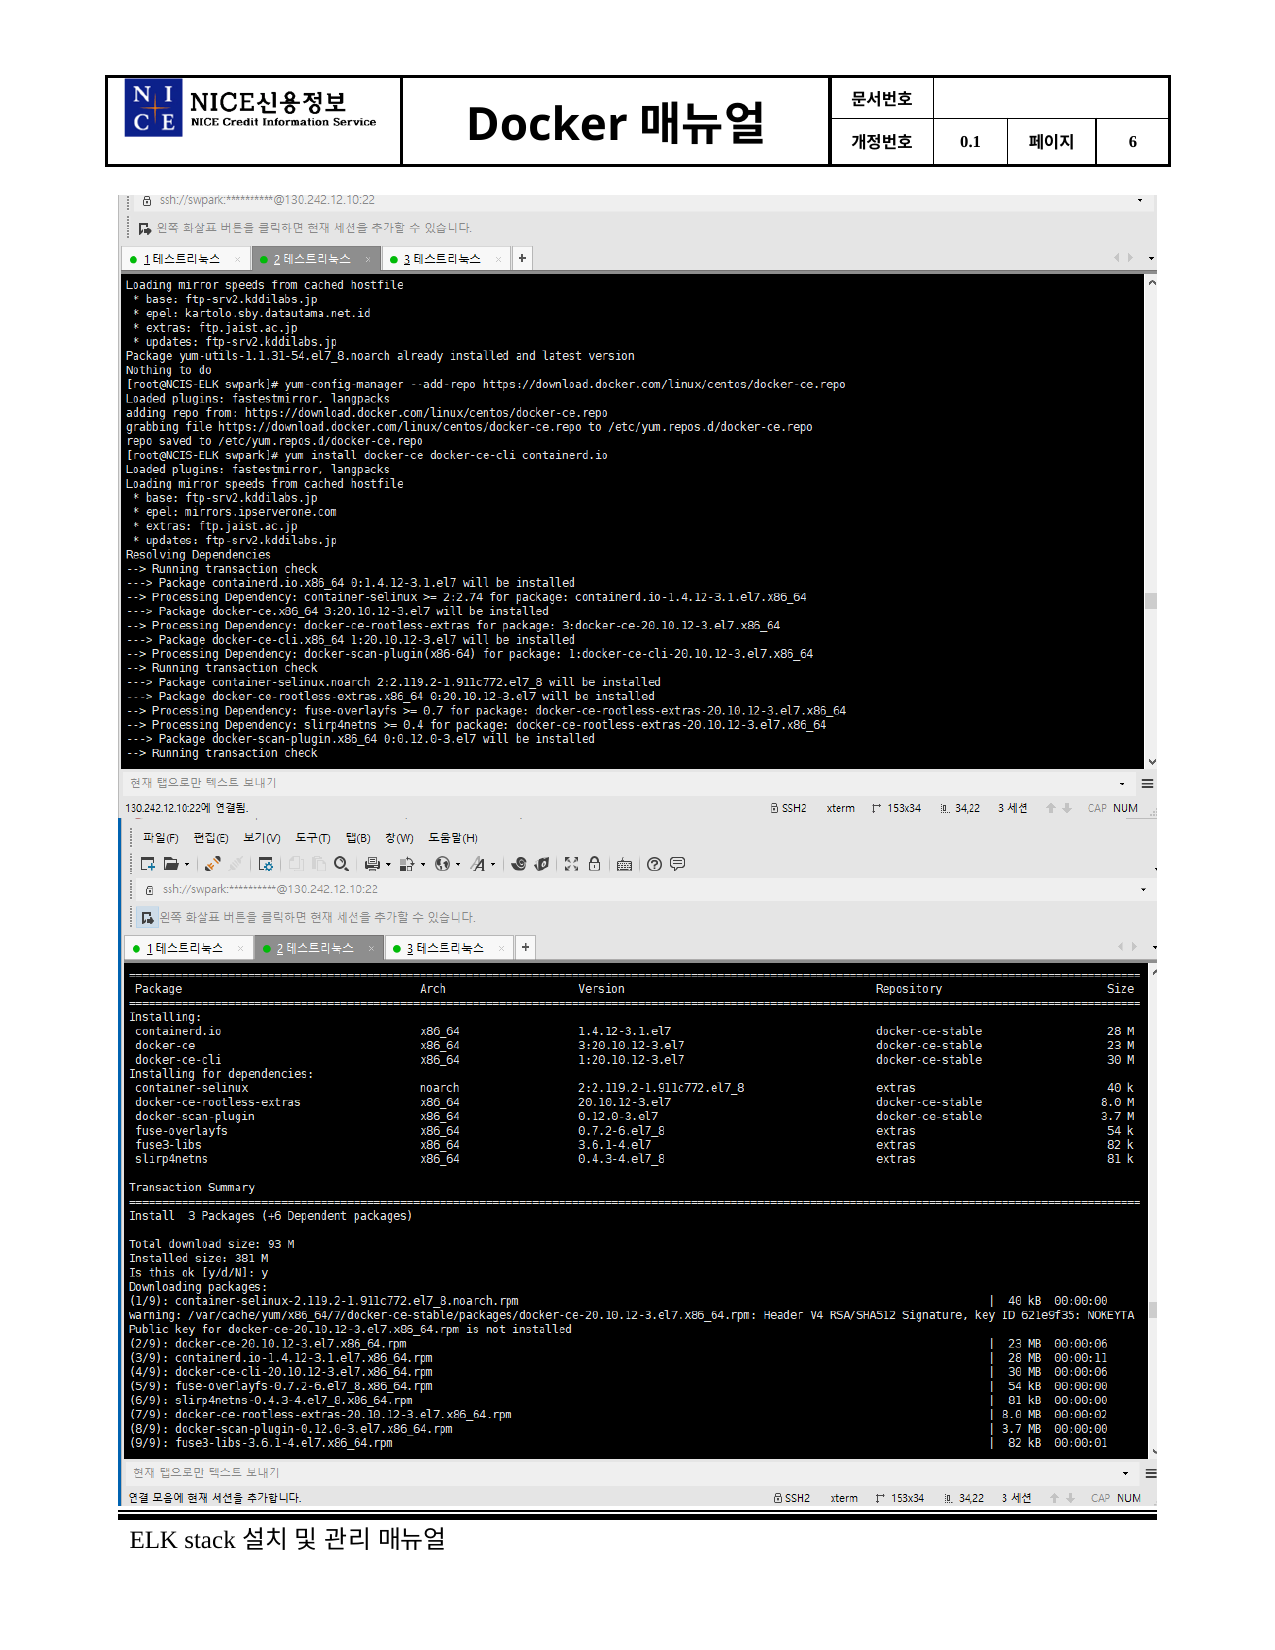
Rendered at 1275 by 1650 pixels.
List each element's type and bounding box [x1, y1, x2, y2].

picture [124, 78, 384, 137]
picture [118, 195, 1157, 1506]
